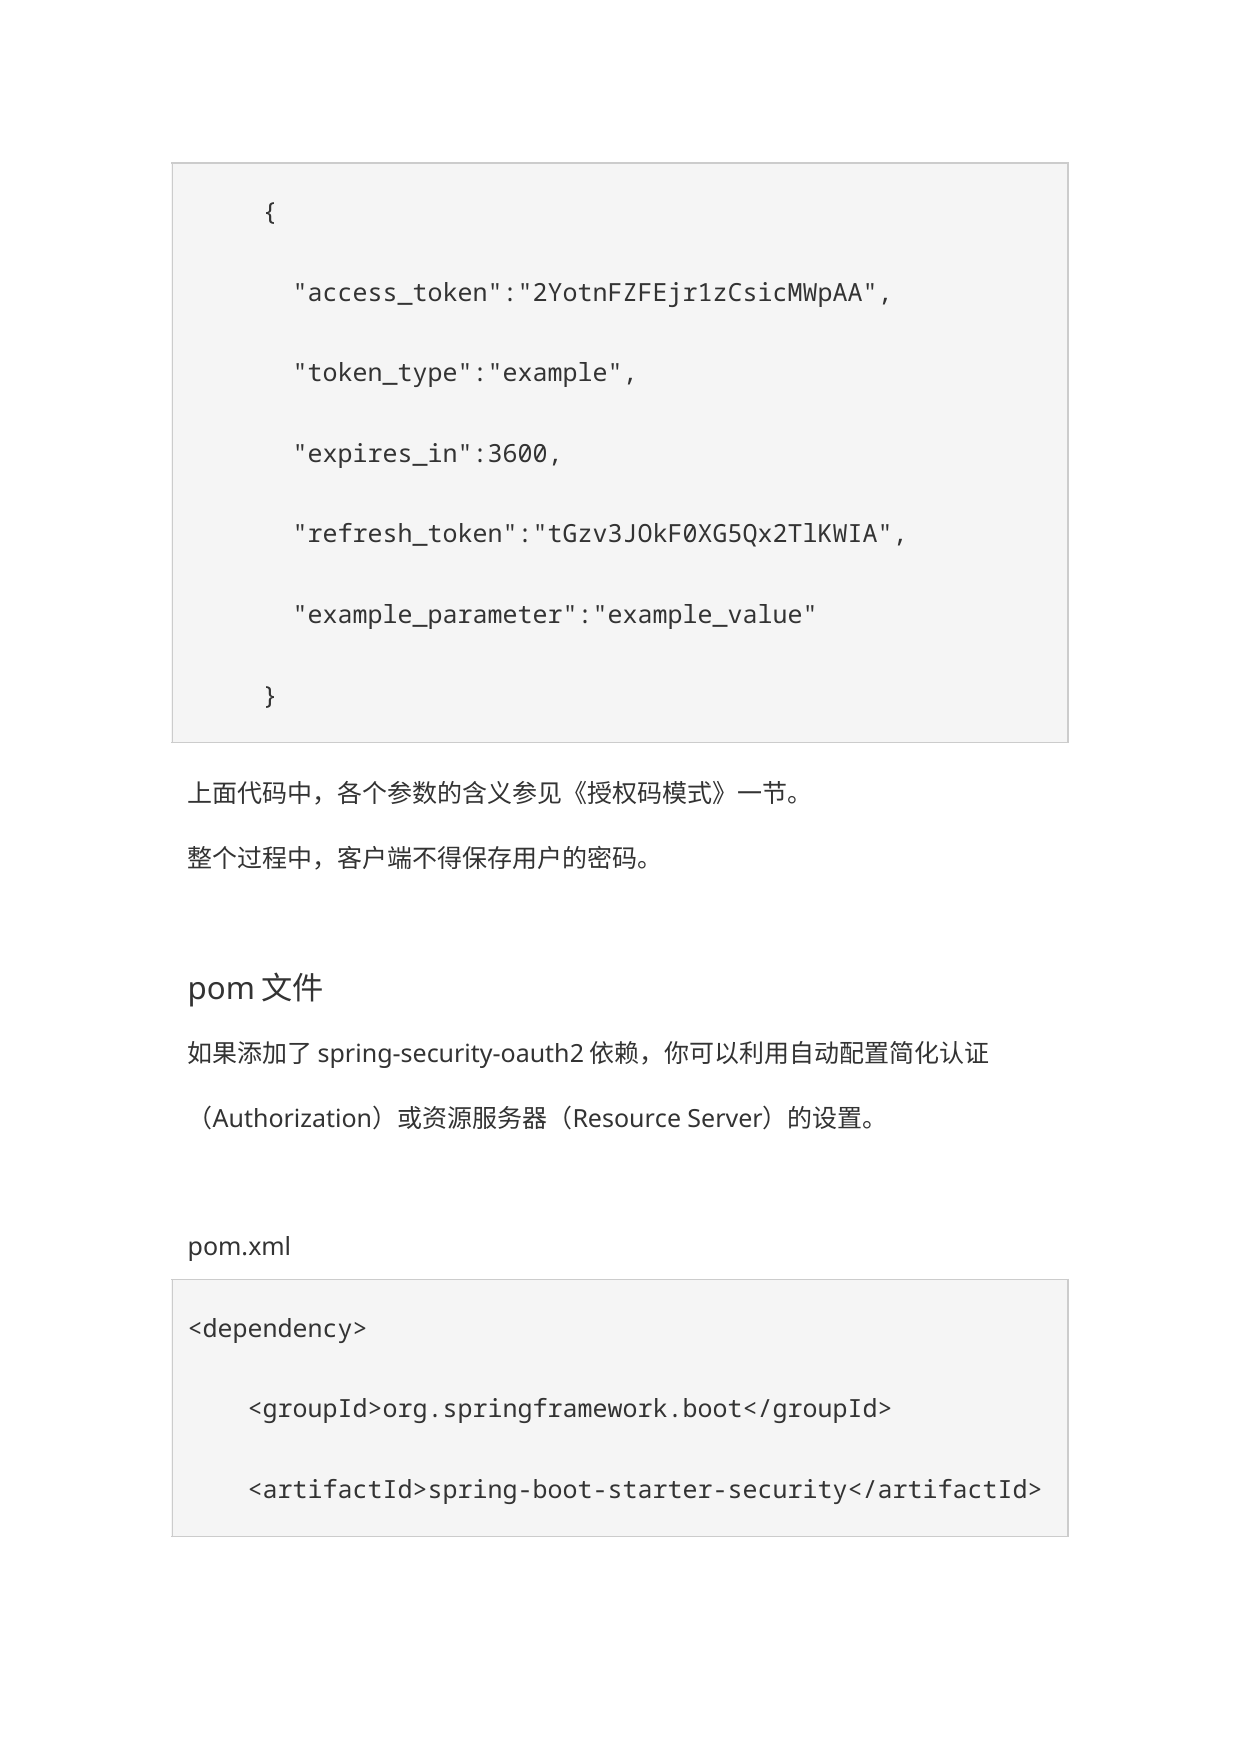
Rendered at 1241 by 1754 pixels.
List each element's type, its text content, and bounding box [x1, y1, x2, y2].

text 上面代码中，各个参数的含义参见《授权码模式》一节。 [187, 759, 1053, 824]
text } [173, 646, 1067, 742]
text "expires_in":3600, [173, 404, 1067, 484]
text "access_token":"2YotnFZFEjr1zCsicMWpAA", [173, 243, 1067, 323]
text <dependency> [173, 1280, 1067, 1359]
text "refresh_token":"tGzv3JOkF0XG5Qx2TlKWIA", [173, 484, 1067, 565]
text { [173, 164, 1067, 243]
text <artifactId>spring-boot-starter-security</artifactId> [173, 1440, 1067, 1536]
text "example_parameter":"example_value" [173, 565, 1067, 646]
text 如果添加了spring-security-oauth2依赖，你可以利用自动配置简化认证（Authorization）或资源服务器（Resource Server）的设置。 [187, 1019, 1053, 1149]
text 整个过程中，客户端不得保存用户的密码。 [187, 824, 1053, 889]
text pom文件 [187, 954, 1053, 1019]
text pom.xml [187, 1214, 1053, 1279]
text "token_type":"example", [173, 323, 1067, 404]
text <groupId>org.springframework.boot</groupId> [173, 1359, 1067, 1440]
